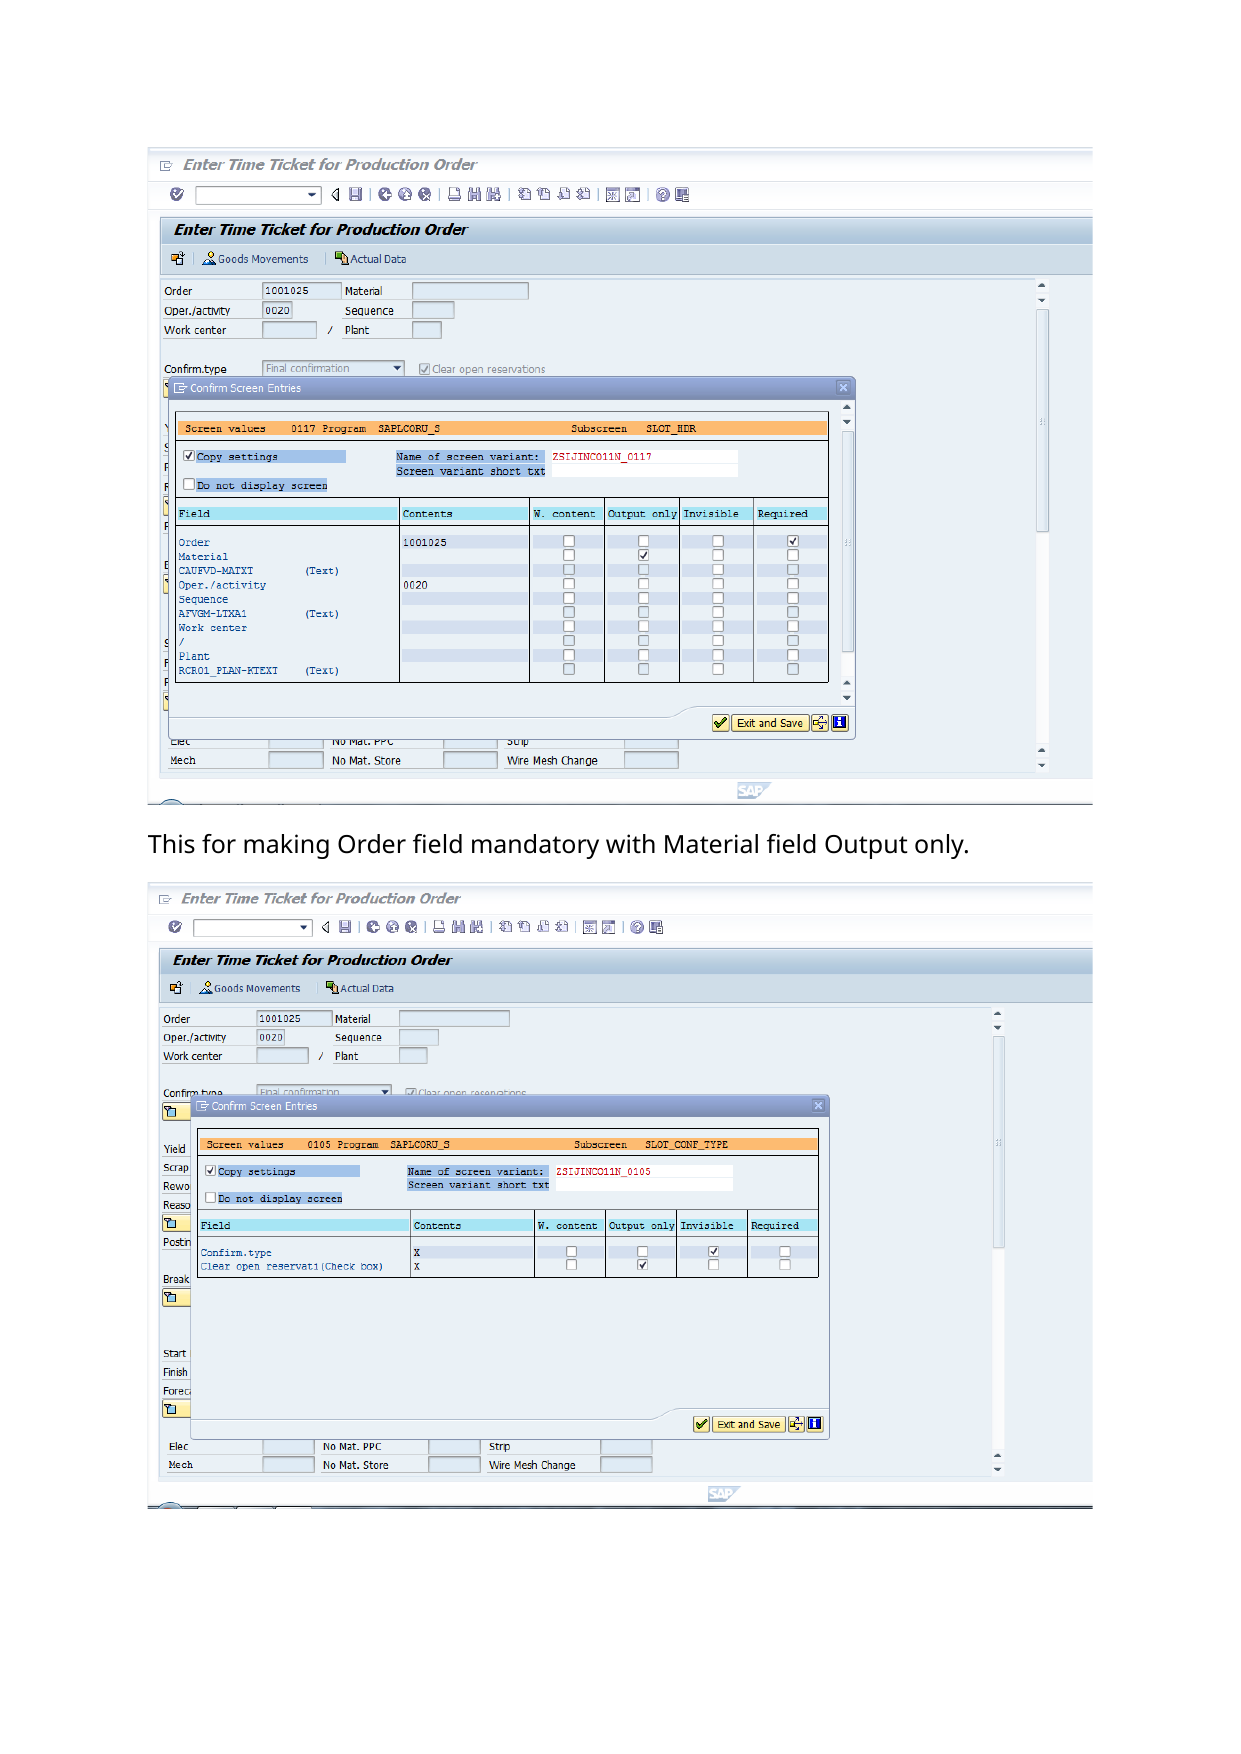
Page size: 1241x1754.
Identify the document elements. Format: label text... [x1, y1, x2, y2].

picture [147, 882, 1093, 1509]
text This for making Order field mandatory with Material field Output only. [148, 827, 1093, 861]
picture [147, 147, 1093, 805]
